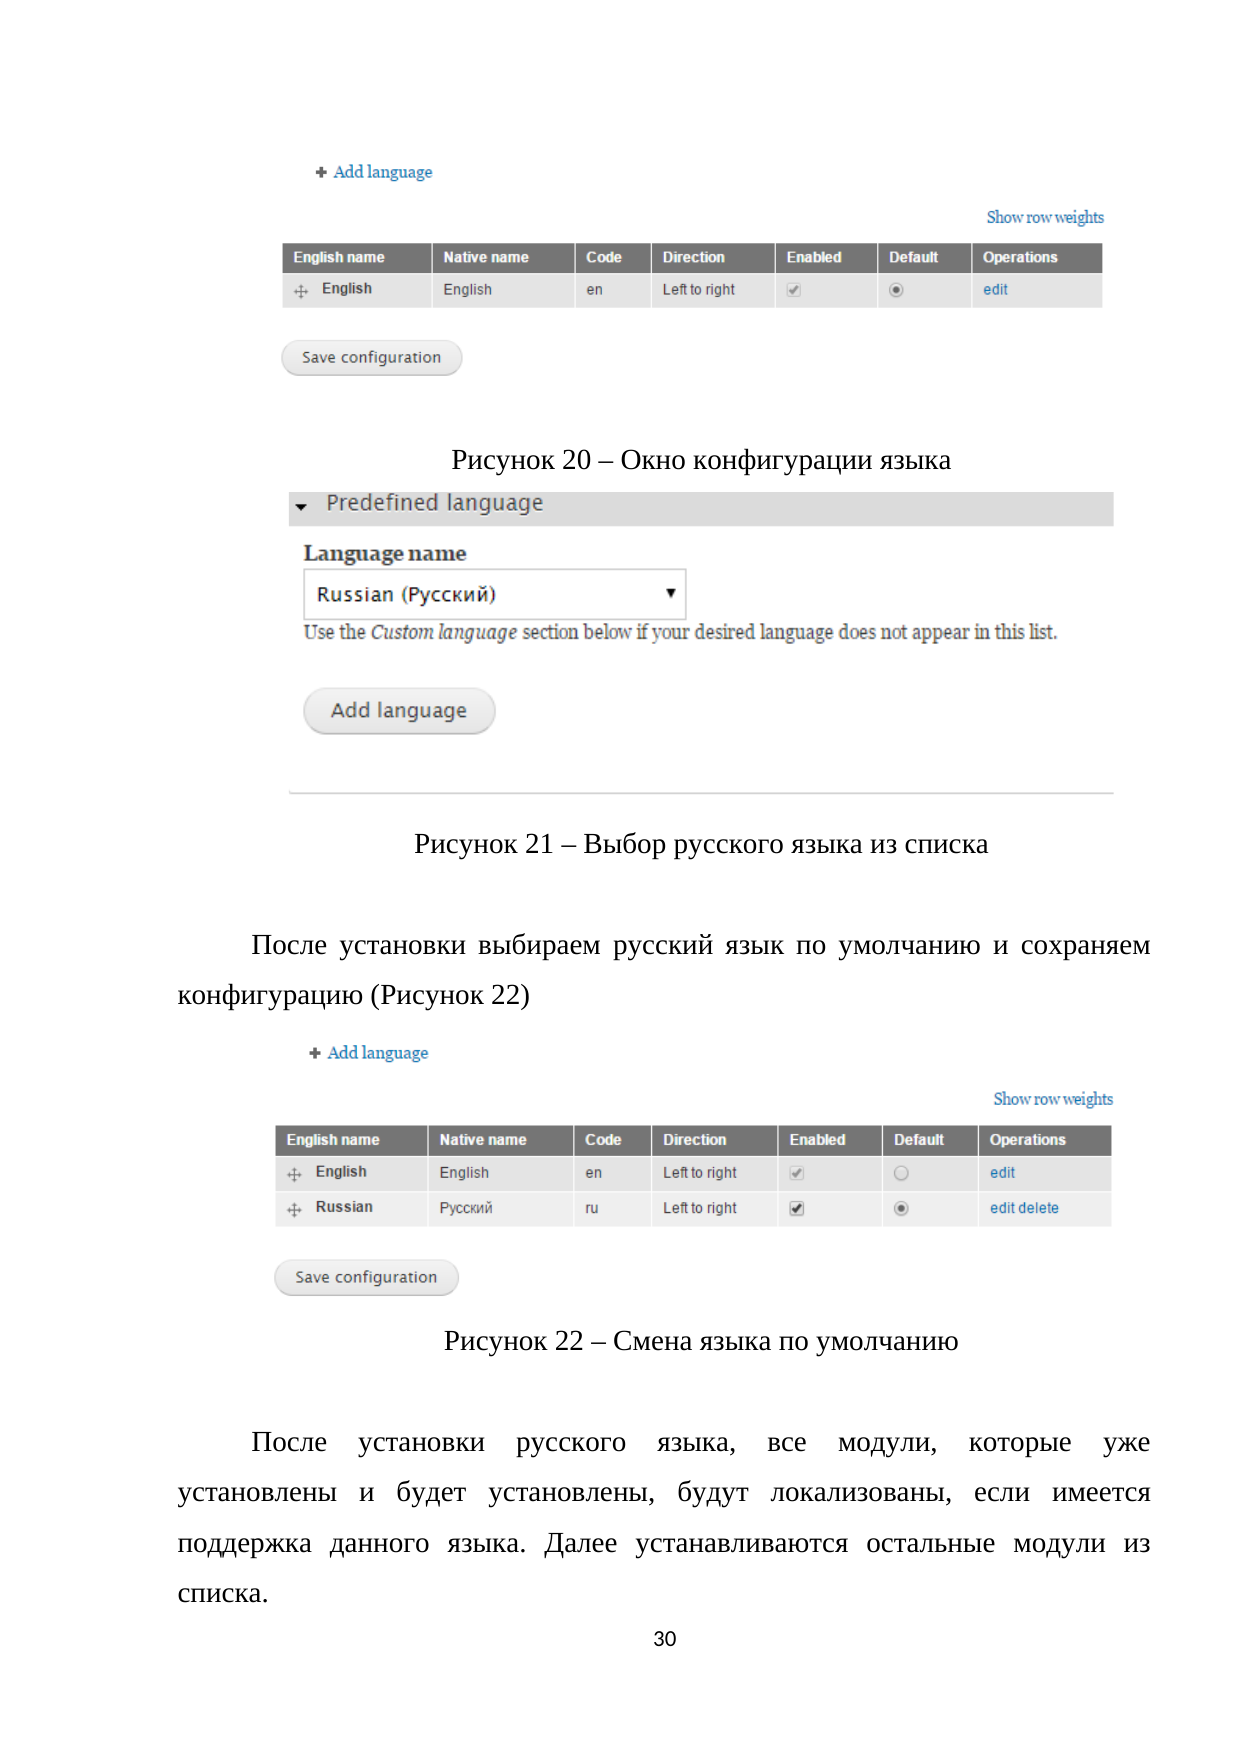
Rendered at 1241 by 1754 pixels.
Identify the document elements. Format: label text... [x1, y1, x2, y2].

text Рисунок 20 – Окно конфигурации языка [177, 442, 1152, 476]
text После установки русского языка, все модули, которые уже установлены и будет установлены, будут локализованы, если имеется поддержка данного языка. Далее устанавливаются остальные модули из списка. [177, 1424, 1152, 1608]
picture [272, 1027, 1131, 1307]
text Рисунок 21 – Выбор русского языка из списка [177, 826, 1152, 860]
picture [266, 118, 1137, 426]
picture [288, 492, 1114, 810]
text Рисунок 22 – Смена языка по умолчанию [177, 1323, 1152, 1357]
text После установки выбираем русский язык по умолчанию и сохраняем конфигурацию (Рисунок 22) [177, 927, 1152, 1011]
